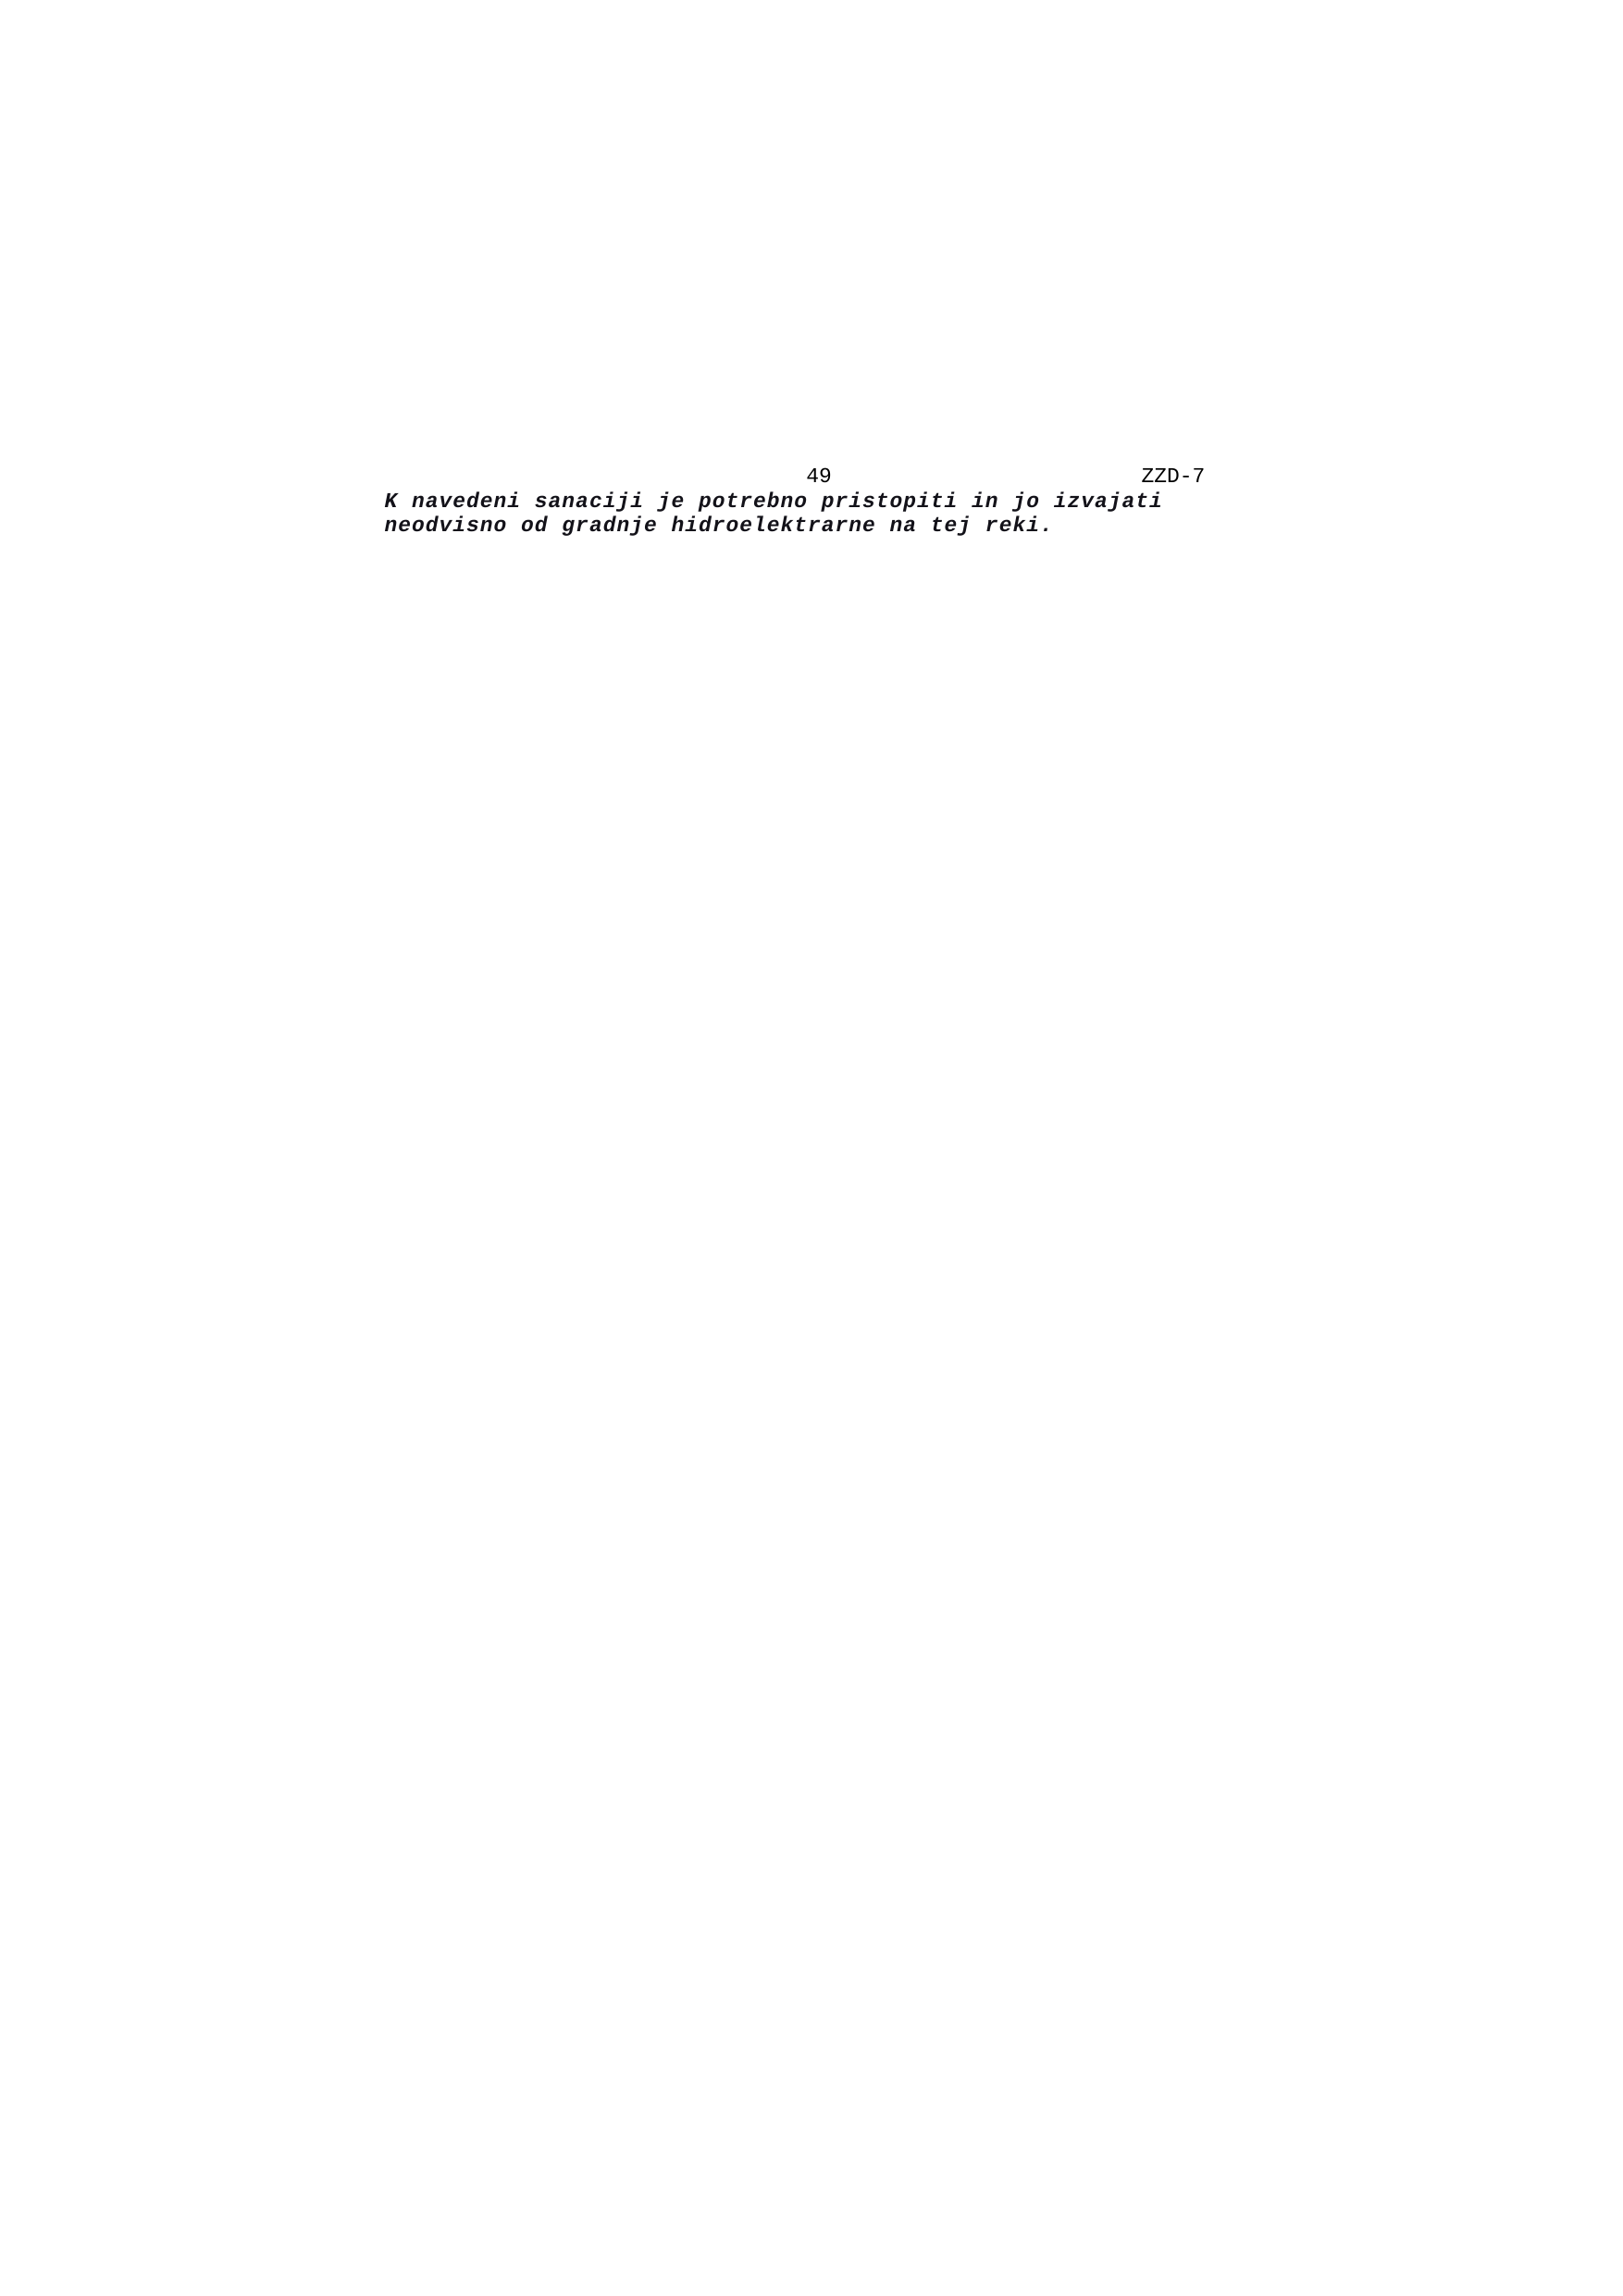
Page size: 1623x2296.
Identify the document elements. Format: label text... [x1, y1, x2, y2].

text K navedeni sanaciji je potrebno pristopiti in jo izvajati neodvisno od gradnje hidroelektrarne na tej reki. [384, 490, 1269, 538]
